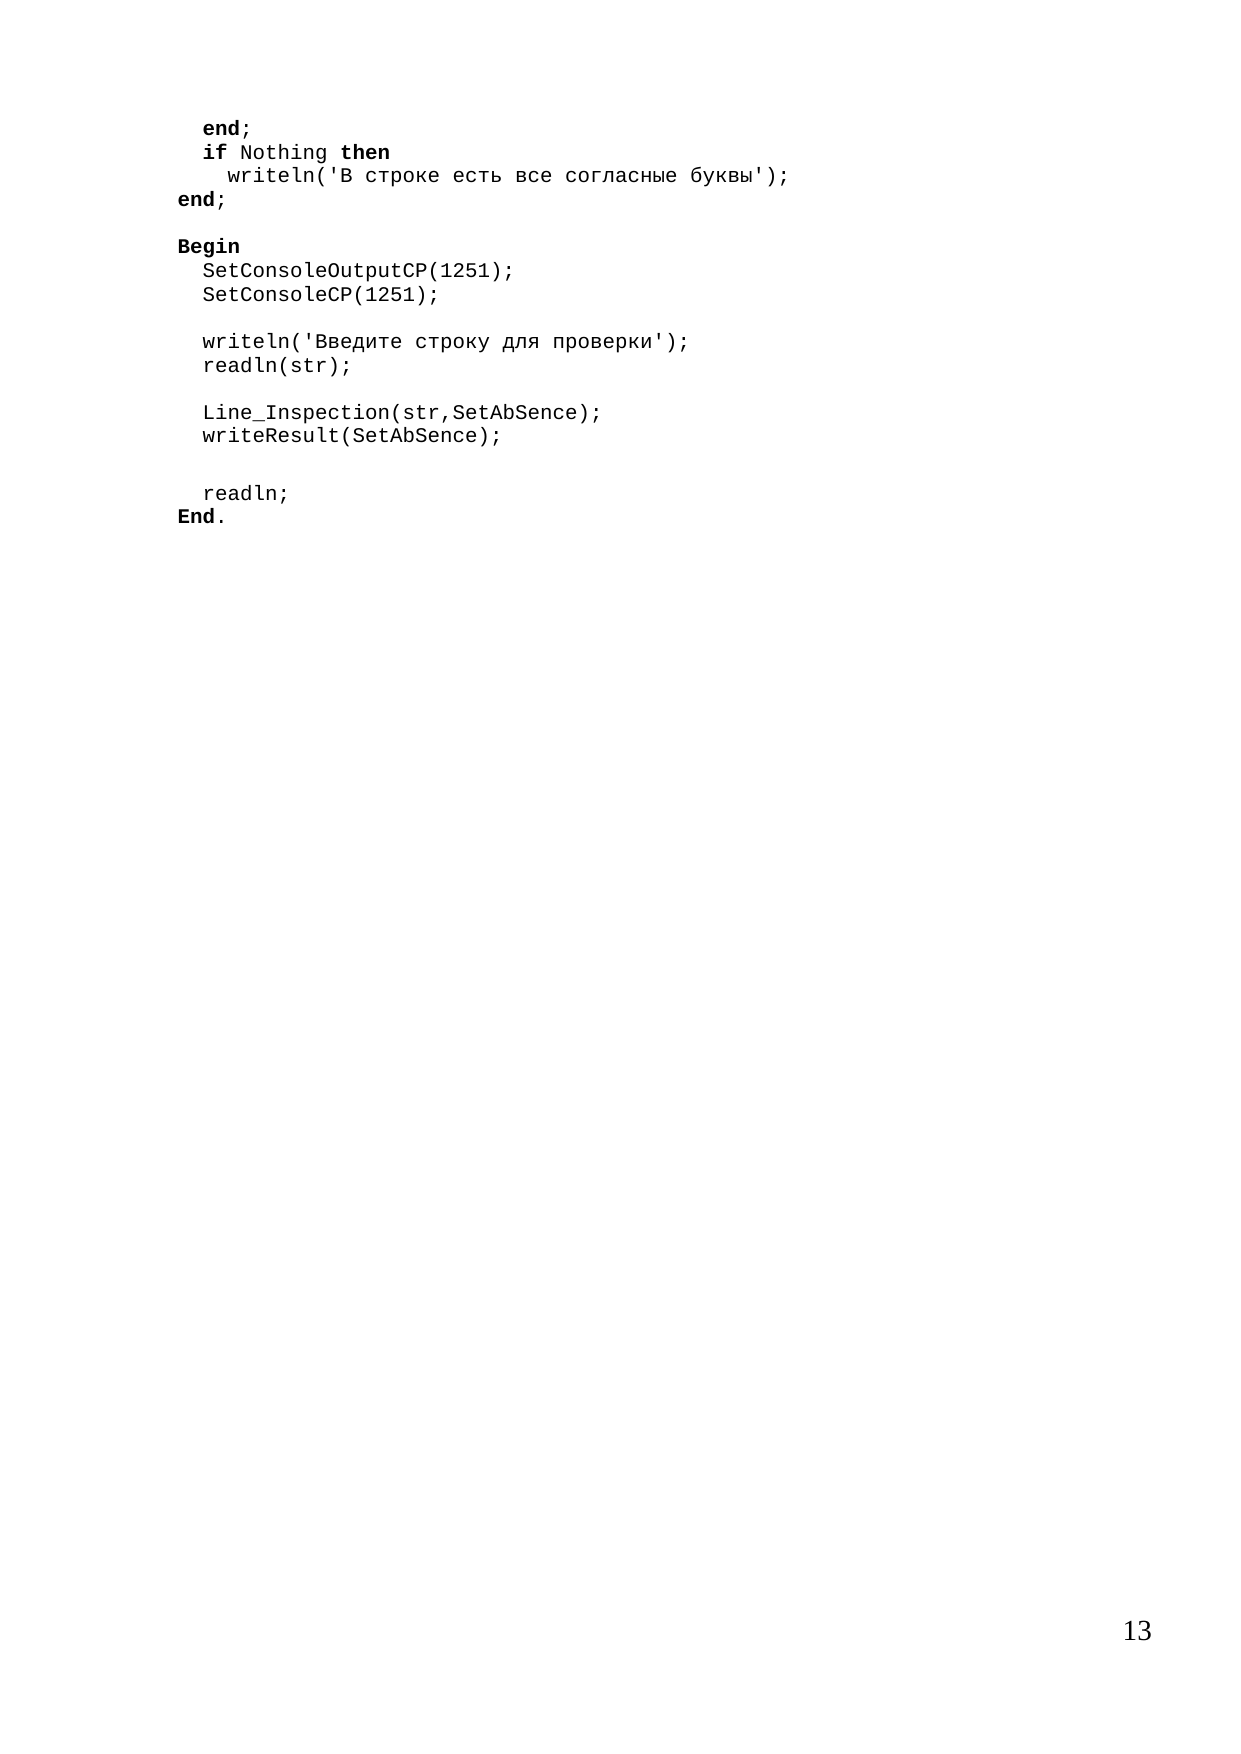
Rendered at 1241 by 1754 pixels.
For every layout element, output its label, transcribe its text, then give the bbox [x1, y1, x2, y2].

text writeln('В строке есть все согласные буквы'); [177, 165, 1152, 189]
text readln; [177, 483, 1152, 506]
text Line_Inspection(str,SetAbSence); [177, 402, 1152, 426]
text if Nothing then [177, 142, 1152, 165]
text End. [177, 506, 1152, 530]
text Begin [177, 236, 1152, 260]
text end; [177, 118, 1152, 142]
text readln(str); [177, 354, 1152, 378]
text SetConsoleCP(1251); [177, 284, 1152, 307]
text end; [177, 189, 1152, 213]
text writeln('Введите строку для проверки'); [177, 331, 1152, 354]
text writeResult(SetAbSence); [177, 426, 1152, 449]
text SetConsoleOutputCP(1251); [177, 260, 1152, 284]
